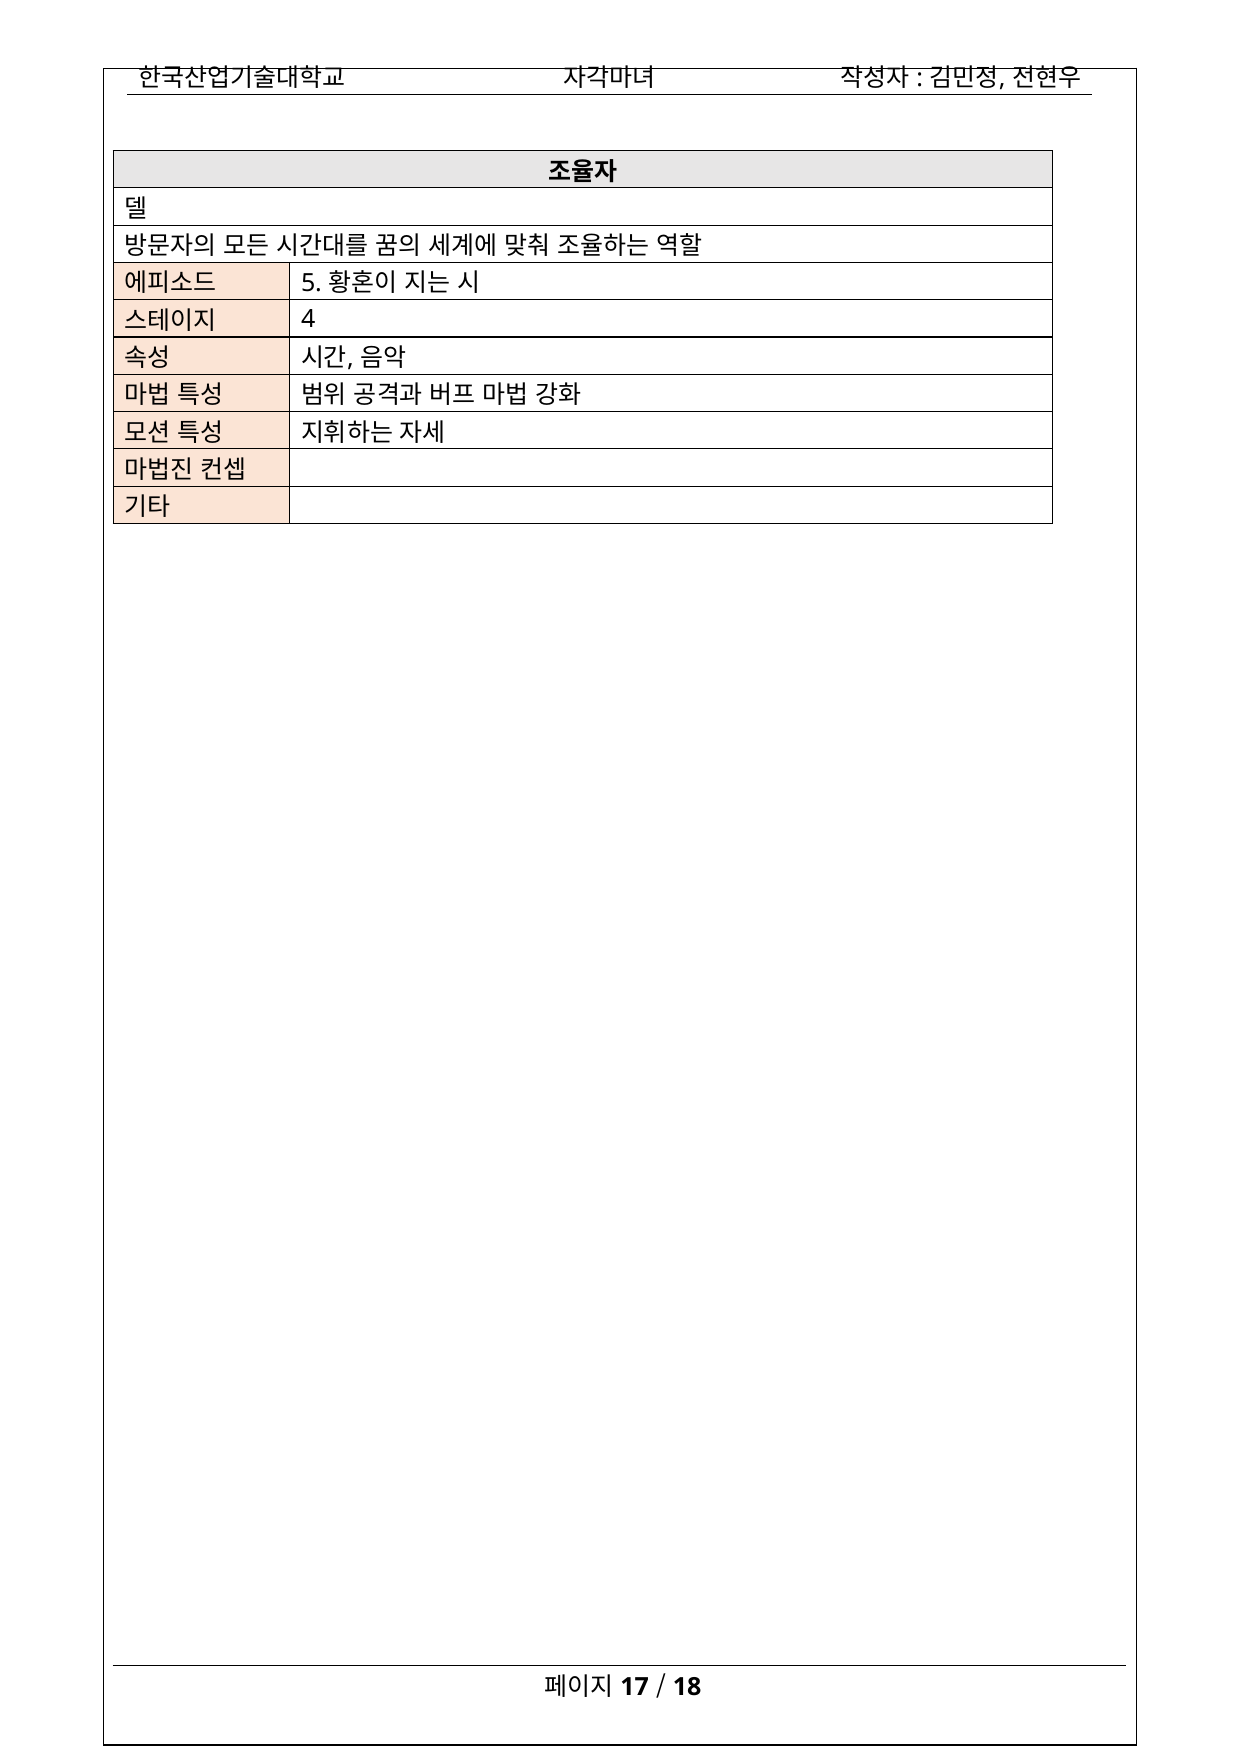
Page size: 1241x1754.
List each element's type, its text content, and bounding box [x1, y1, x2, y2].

table_cell 마법 특성 [114, 375, 289, 411]
table_cell [290, 487, 1052, 523]
table_header 조율자 [114, 151, 1052, 187]
table_cell 방문자의 모든 시간대를 꿈의 세계에 맞춰 조율하는 역할 [114, 226, 1052, 262]
table_cell 에피소드 [114, 263, 289, 299]
table_cell 스테이지 [114, 300, 289, 336]
table_cell 5. 황혼이 지는 시 [290, 263, 1052, 299]
table_cell 4 [290, 300, 1052, 336]
table_cell [290, 449, 1052, 486]
table_cell 지휘하는 자세 [290, 412, 1052, 448]
table_cell 속성 [114, 338, 289, 374]
table_cell 마법진 컨셉 [114, 449, 289, 486]
table_cell 모션 특성 [114, 412, 289, 448]
table_cell 델 [114, 188, 1052, 224]
table_cell 시간, 음악 [290, 338, 1052, 374]
table_cell 범위 공격과 버프 마법 강화 [290, 375, 1052, 411]
table_cell 기타 [114, 487, 289, 523]
